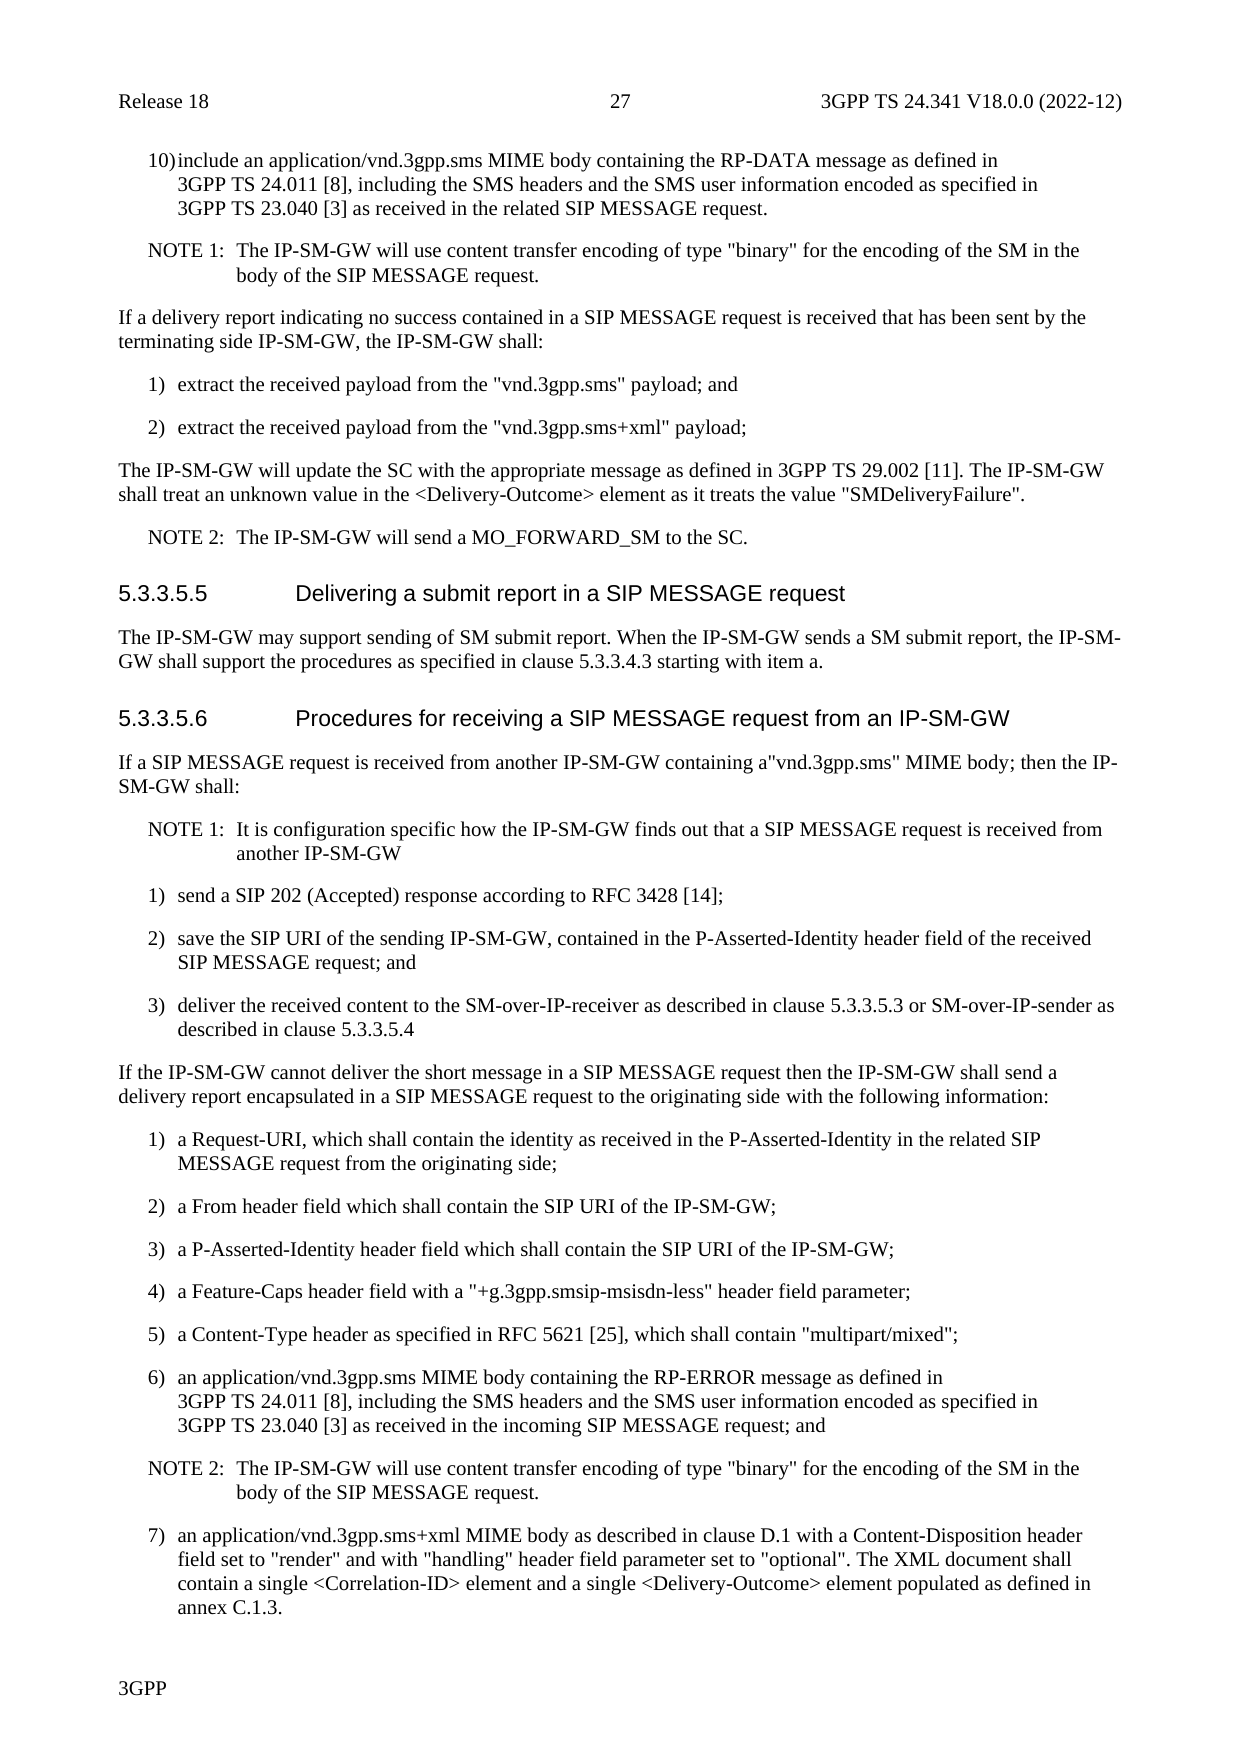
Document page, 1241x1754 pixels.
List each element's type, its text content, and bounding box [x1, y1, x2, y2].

text 2) a From header field which shall contain the SIP URI of the IP-SM-GW; [148, 1194, 1122, 1218]
text If the IP-SM-GW cannot deliver the short message in a SIP MESSAGE request then the IP-SM-GW shall send a delivery report encapsulated in a SIP MESSAGE request to the originating side with the following information: [118, 1060, 1122, 1108]
text NOTE 1: It is configuration specific how the IP-SM-GW finds out that a SIP MESSAGE request is received from another IP-SM-GW [148, 816, 1122, 864]
text 3) a P-Asserted-Identity header field which shall contain the SIP URI of the IP-SM-GW; [148, 1236, 1122, 1261]
subtitle 5.3.3.5.5 Delivering a submit report in a SIP MESSAGE request [118, 580, 1122, 606]
text NOTE 2: The IP-SM-GW will send a MO_FORWARD_SM to the SC. [148, 525, 1122, 549]
text NOTE 1: The IP-SM-GW will use content transfer encoding of type "binary" for the encoding of the SM in the body of the SIP MESSAGE request. [148, 238, 1122, 287]
text 3) deliver the received content to the SM-over-IP-receiver as described in clause 5.3.3.5.3 or SM-over-IP-sender as described in clause 5.3.3.5.4 [148, 993, 1122, 1041]
text 7) an application/vnd.3gpp.sms+xml MIME body as described in clause D.1 with a Content-Disposition header field set to "render" and with "handling" header field parameter set to "optional". The XML document shall contain a single <Correlation-ID> element and a single <Delivery-Outcome> element populated as defined in annex C.1.3. [148, 1523, 1122, 1619]
text 1) send a SIP 202 (Accepted) response according to RFC 3428 [14]; [148, 883, 1122, 907]
text If a SIP MESSAGE request is received from another IP-SM-GW containing a"vnd.3gpp.sms" MIME body; then the IP-SM-GW shall: [118, 749, 1122, 798]
text 4) a Feature-Caps header field with a "+g.3gpp.smsip-msisdn-less" header field parameter; [148, 1279, 1122, 1303]
subtitle 5.3.3.5.6 Procedures for receiving a SIP MESSAGE request from an IP-SM-GW [118, 704, 1122, 731]
text 10) include an application/vnd.3gpp.sms MIME body containing the RP-DATA message as defined in 3GPP TS 24.011 [8], including the SMS headers and the SMS user information encoded as specified in 3GPP TS 23.040 [3] as received in the related SIP MESSAGE request. [148, 147, 1122, 220]
text 2) extract the received payload from the "vnd.3gpp.sms+xml" payload; [148, 415, 1122, 439]
text 2) save the SIP URI of the sending IP-SM-GW, contained in the P-Asserted-Identity header field of the received SIP MESSAGE request; and [148, 926, 1122, 974]
text 1) extract the received payload from the "vnd.3gpp.sms" payload; and [148, 372, 1122, 396]
text The IP-SM-GW may support sending of SM submit report. When the IP-SM-GW sends a SM submit report, the IP-SM-GW shall support the procedures as specified in clause 5.3.3.4.3 starting with item a. [118, 625, 1122, 673]
text NOTE 2: The IP-SM-GW will use content transfer encoding of type "binary" for the encoding of the SM in the body of the SIP MESSAGE request. [148, 1456, 1122, 1504]
text 6) an application/vnd.3gpp.sms MIME body containing the RP-ERROR message as defined in 3GPP TS 24.011 [8], including the SMS headers and the SMS user information encoded as specified in 3GPP TS 23.040 [3] as received in the incoming SIP MESSAGE request; and [148, 1365, 1122, 1437]
text The IP-SM-GW will update the SC with the appropriate message as defined in 3GPP TS 29.002 [11]. The IP-SM-GW shall treat an unknown value in the <Delivery-Outcome> element as it treats the value "SMDeliveryFailure". [118, 458, 1122, 506]
text 1) a Request-URI, which shall contain the identity as received in the P-Asserted-Identity in the related SIP MESSAGE request from the originating side; [148, 1127, 1122, 1175]
text If a delivery report indicating no success contained in a SIP MESSAGE request is received that has been sent by the terminating side IP-SM-GW, the IP-SM-GW shall: [118, 305, 1122, 353]
text 5) a Content-Type header as specified in RFC 5621 [25], which shall contain "multipart/mixed"; [148, 1322, 1122, 1346]
